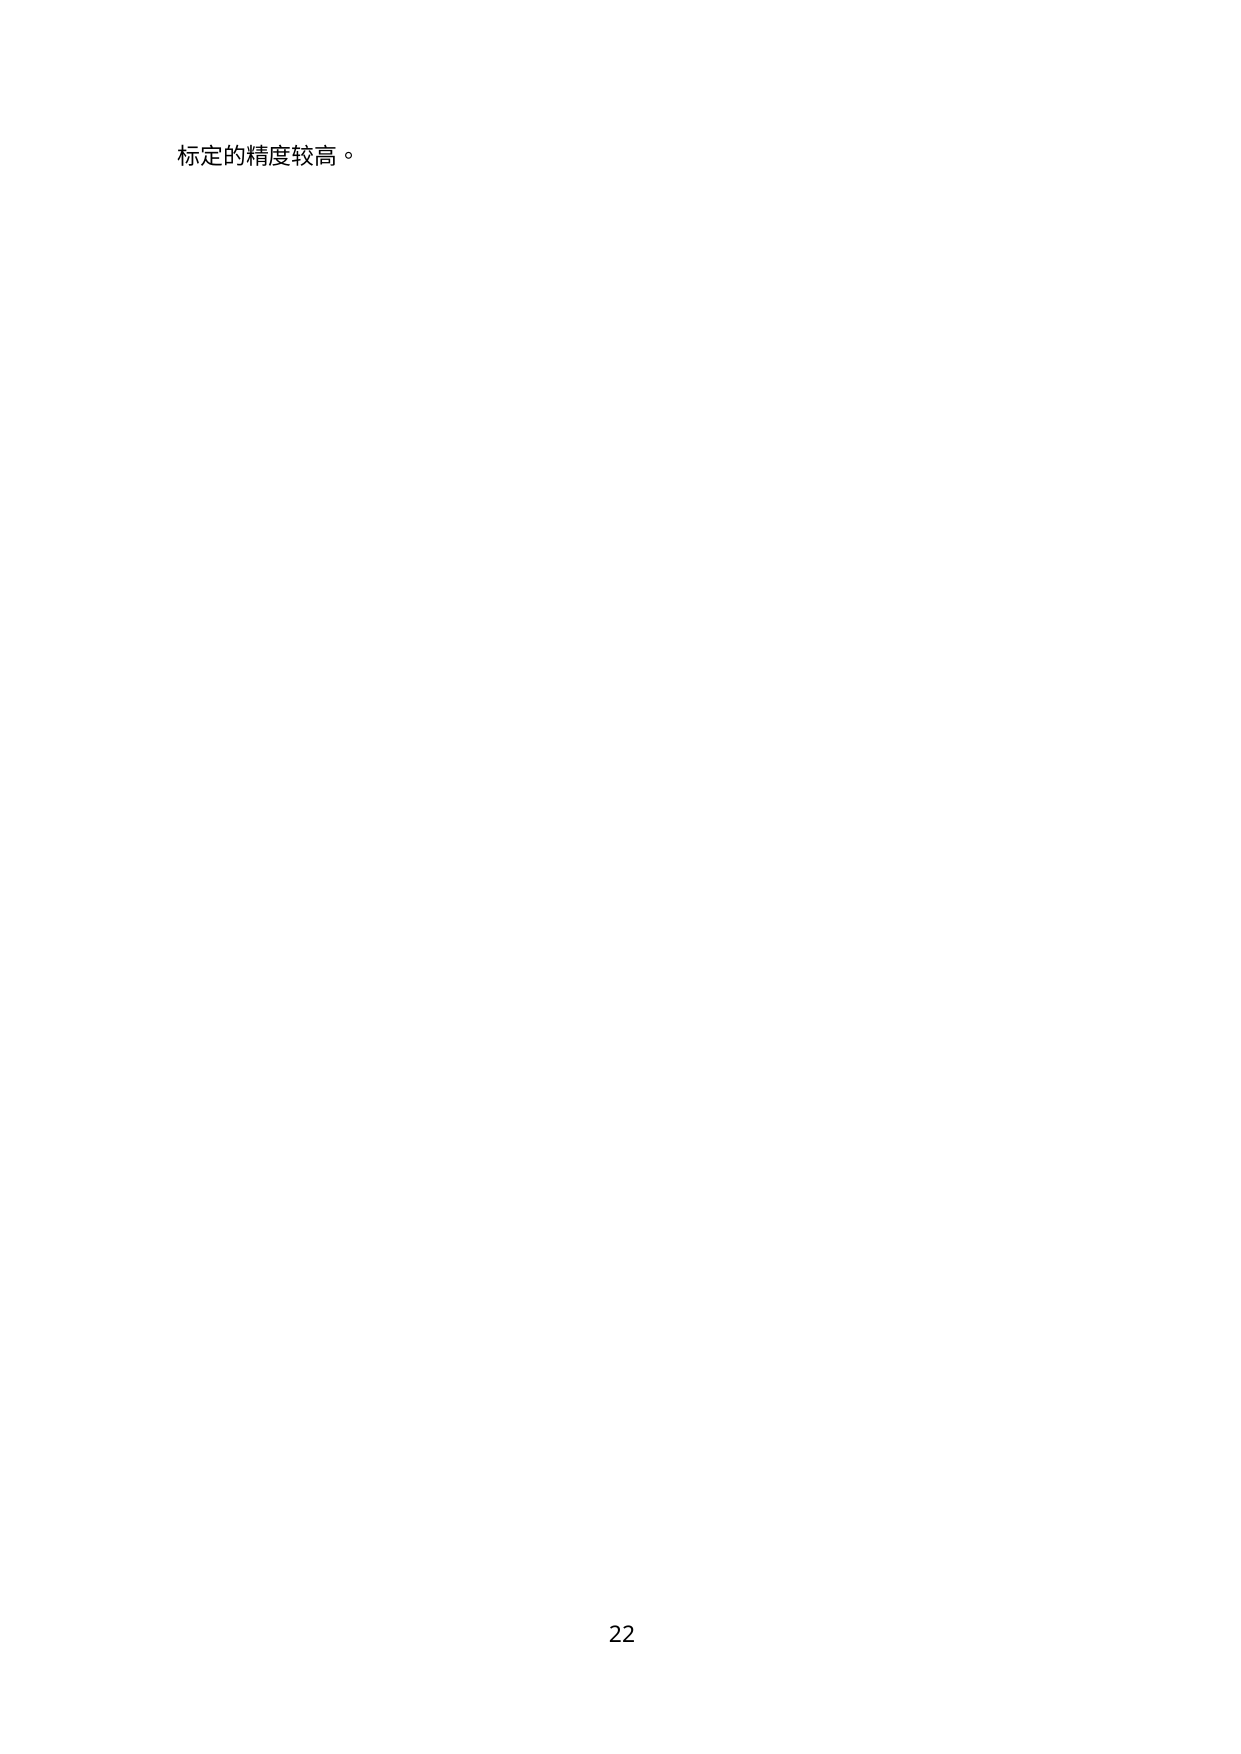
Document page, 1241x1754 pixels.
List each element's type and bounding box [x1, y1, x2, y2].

text [177, 139, 1063, 171]
